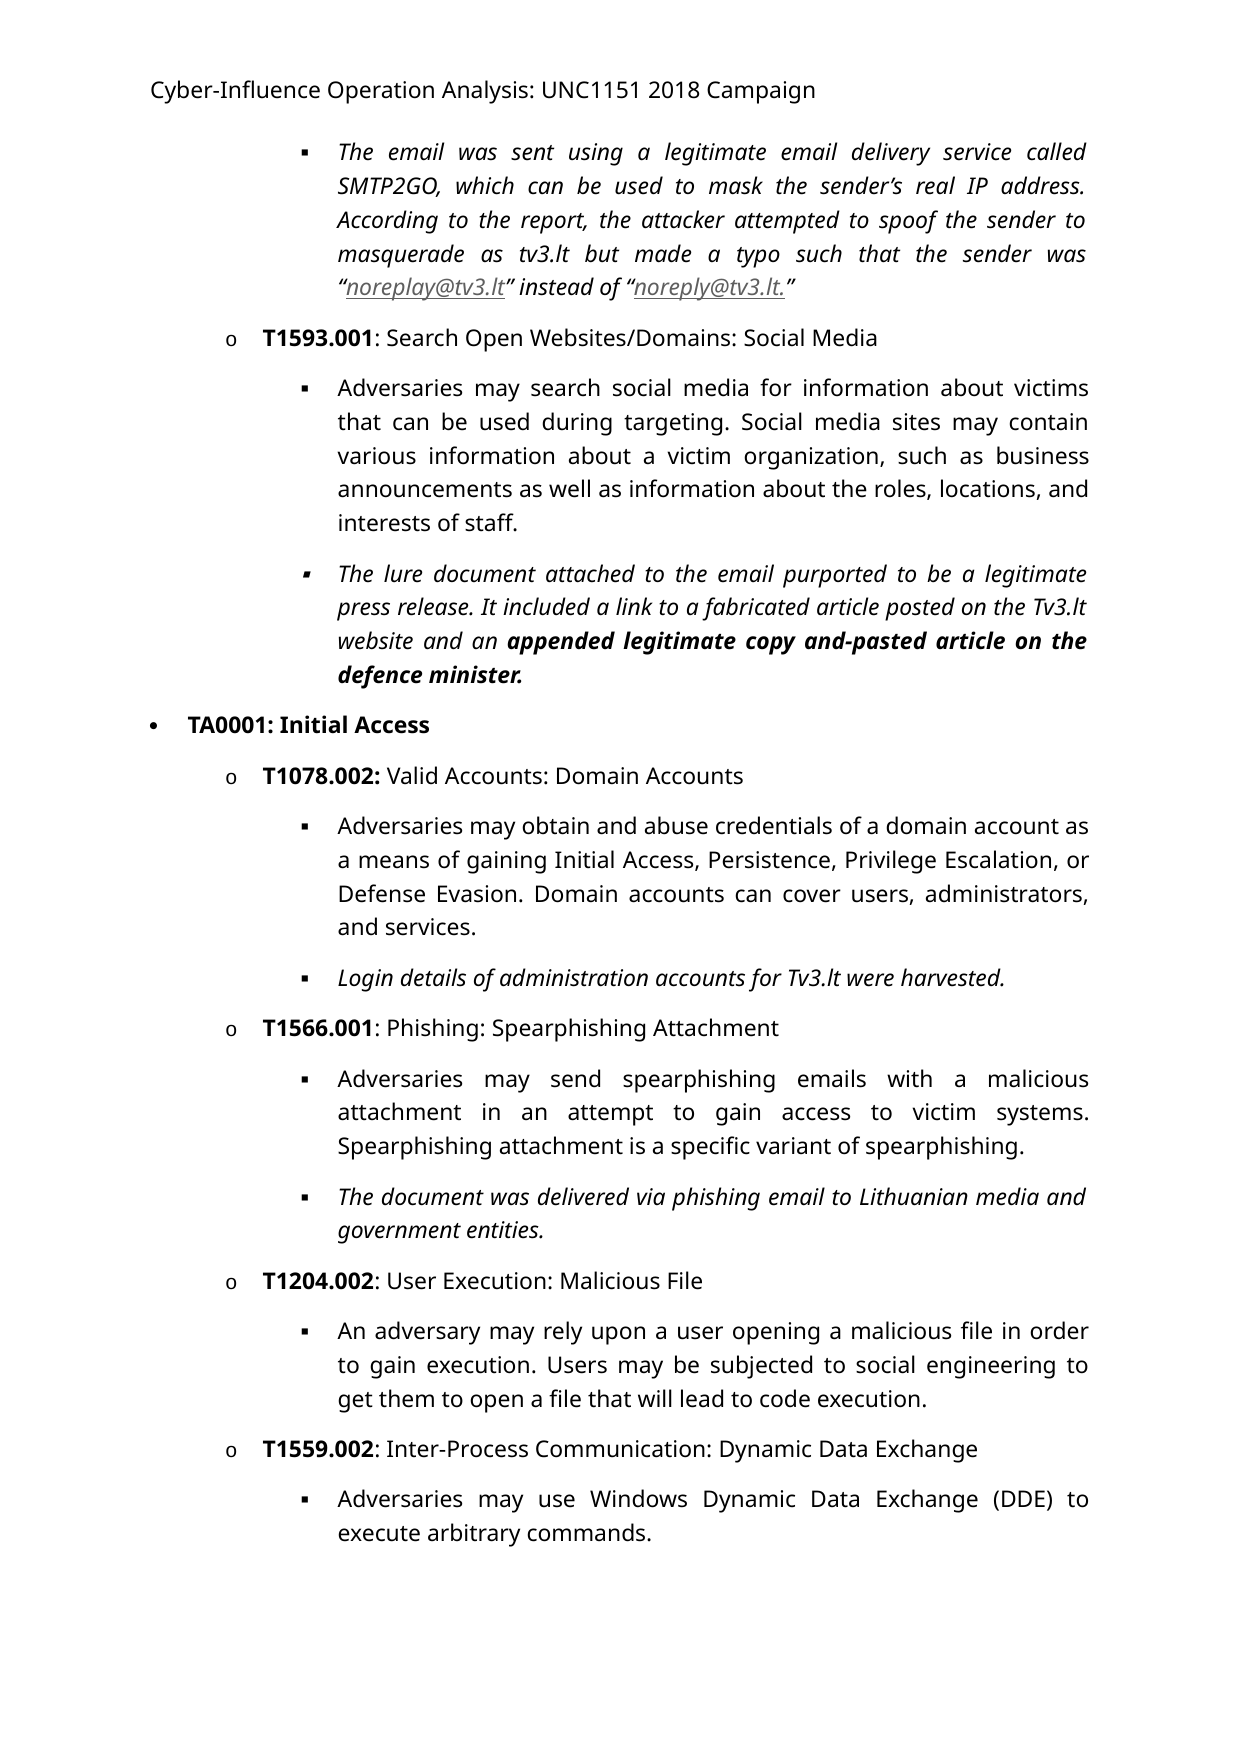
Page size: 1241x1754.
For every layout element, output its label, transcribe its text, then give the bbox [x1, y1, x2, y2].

list The lure document attached to the email purported to be a legitimate press release. It included a link to a fabricated article posted on the Tv3.lt website and an appended legitimate copy and-pasted article on the defence minister. [300, 558, 1090, 690]
list TA0001: Initial Access [150, 709, 1090, 741]
list Adversaries may use Windows Dynamic Data Exchange (DDE) to execute arbitrary commands. [300, 1483, 1090, 1548]
list T1559.002: Inter-Process Communication: Dynamic Data Exchange [225, 1433, 1090, 1464]
list The email was sent using a legitimate email delivery service called SMTP2GO, which can be used to mask the sender’s real IP address. According to the report, the attacker attempted to spoof the sender to masquerade as tv3.lt but made a typo such that the sender was “noreplay@tv3.lt” instead of “noreply@tv3.lt.” [300, 136, 1090, 303]
list T1204.002: User Execution: Malicious File [225, 1265, 1090, 1296]
list Adversaries may send spearphishing emails with a malicious attachment in an attempt to gain access to victim systems. Spearphishing attachment is a specific variant of spearphishing. [300, 1063, 1090, 1161]
list Adversaries may search social media for information about victims that can be used during targeting. Social media sites may contain various information about a victim organization, such as business announcements as well as information about the roles, locations, and interests of staff. [300, 372, 1090, 538]
list An adversary may rely upon a user opening a malicious file in order to gain execution. Users may be subjected to social engineering to get them to open a file that will lead to code execution. [300, 1315, 1090, 1414]
list Login details of administration accounts for Tv3.lt were harvested. [300, 962, 1090, 993]
list T1593.001: Search Open Websites/Domains: Social Media [225, 322, 1090, 353]
list The document was delivered via phishing email to Lithuanian media and government entities. [300, 1181, 1090, 1246]
list T1566.001: Phishing: Spearphishing Attachment [225, 1012, 1090, 1043]
list Adversaries may obtain and abuse credentials of a domain account as a means of gaining Initial Access, Persistence, Privilege Escalation, or Defense Evasion. Domain accounts can cover users, administrators, and services. [300, 810, 1090, 943]
list T1078.002: Valid Accounts: Domain Accounts [225, 760, 1090, 791]
